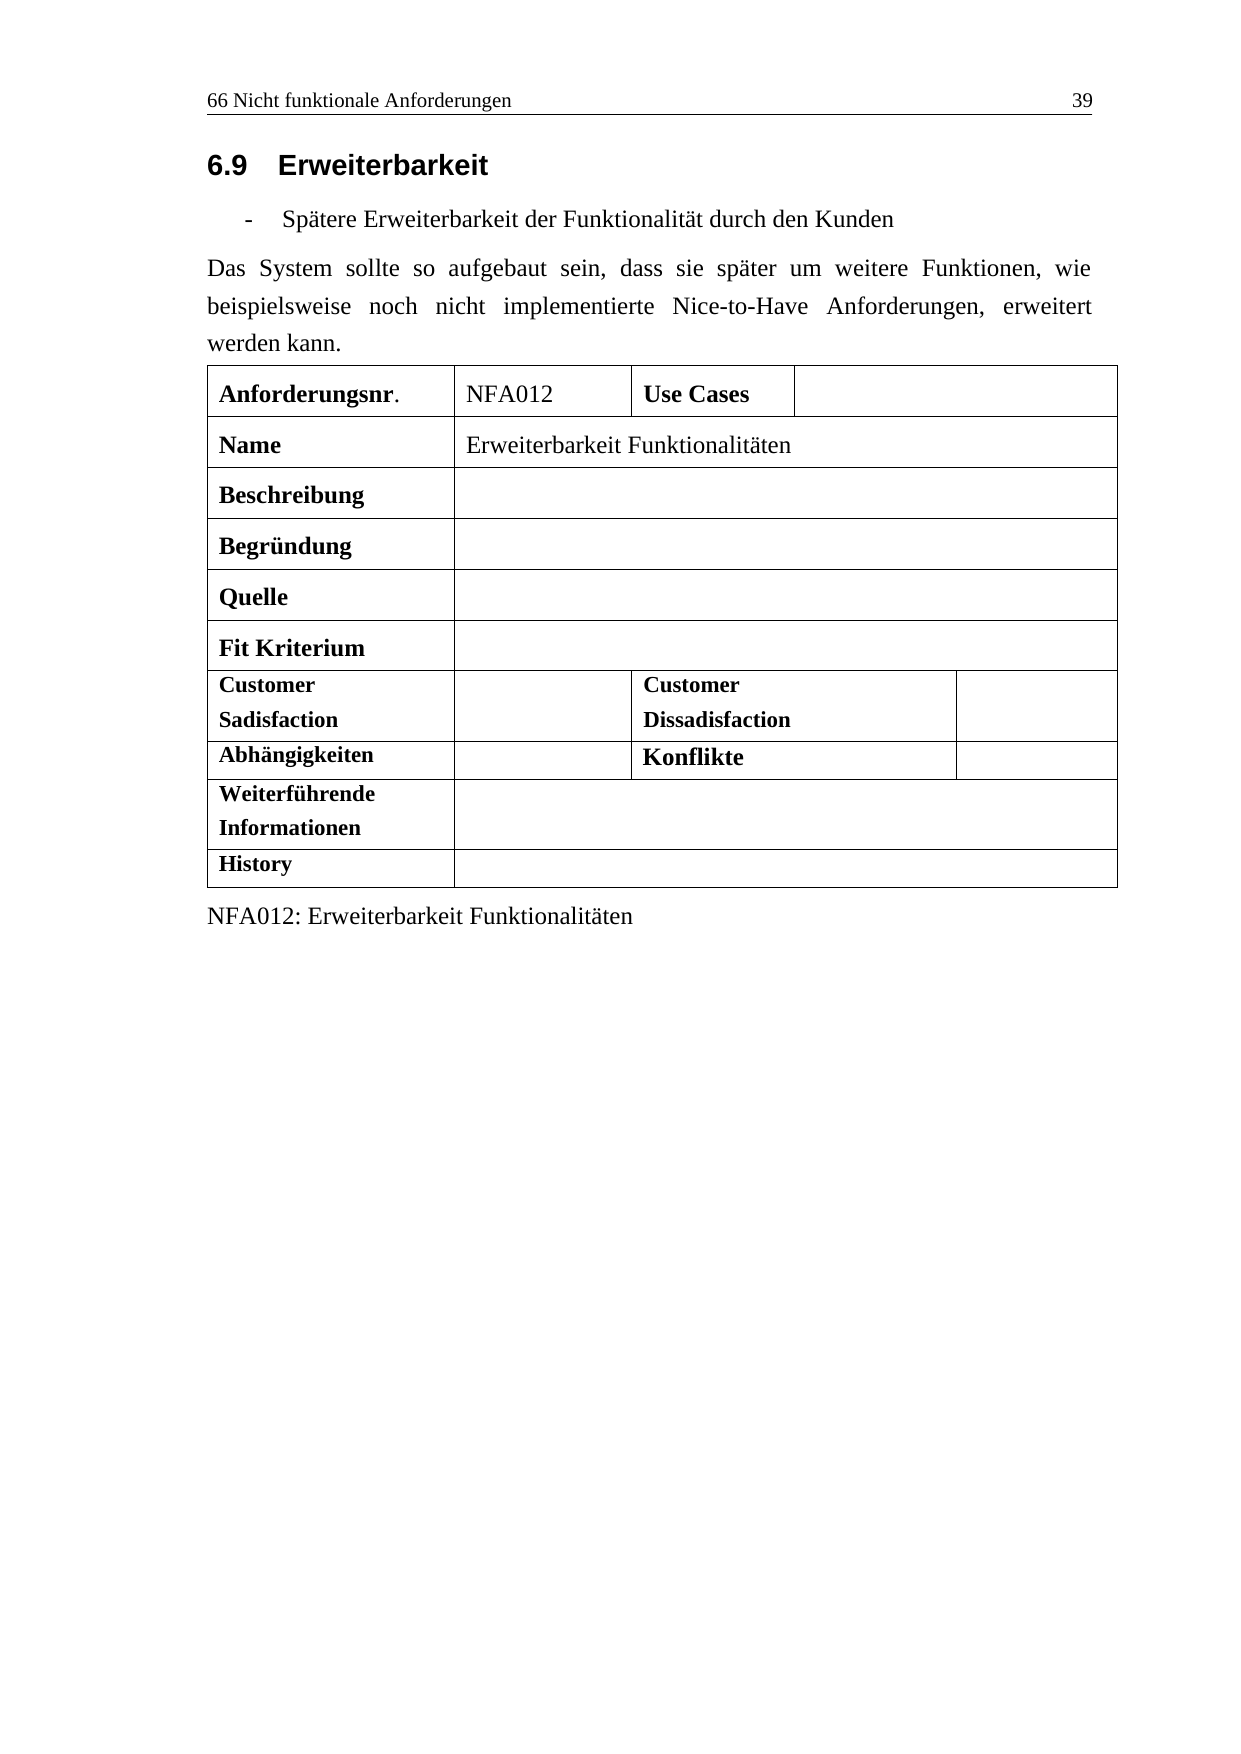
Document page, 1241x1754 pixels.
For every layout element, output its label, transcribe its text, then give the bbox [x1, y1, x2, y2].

table_header Use Cases [632, 366, 794, 416]
table_cell Beschreibung [208, 468, 454, 518]
table_cell [455, 742, 631, 779]
table_cell [455, 671, 631, 741]
table_cell Name [208, 417, 454, 467]
table_header Anforderungsnr. [208, 366, 454, 416]
table_cell Quelle [208, 570, 454, 619]
table_cell [957, 742, 1117, 779]
table_cell [455, 850, 1117, 887]
subtitle Erweiterbarkeit [207, 148, 1092, 181]
table_cell [455, 780, 1117, 849]
table_header [795, 366, 1117, 416]
table_cell [455, 519, 1117, 569]
table_cell [957, 671, 1117, 741]
table_cell Erweiterbarkeit Funktionalitäten [455, 417, 1117, 467]
table_cell Begründung [208, 519, 454, 569]
table_cell [455, 621, 1117, 670]
table_header NFA012 [455, 366, 631, 416]
table_cell Abhängigkeiten [208, 742, 454, 779]
table_cell Konflikte [632, 742, 956, 779]
table_cell [455, 570, 1117, 619]
table_cell Customer Sadisfaction [208, 671, 454, 741]
table_cell [455, 468, 1117, 518]
table_cell Fit Kriterium [208, 621, 454, 670]
table_cell History [208, 850, 454, 887]
list Spätere Erweiterbarkeit der Funktionalität durch den Kunden [244, 204, 1092, 232]
text Das System sollte so aufgebaut sein, dass sie später um weitere Funktionen, wie beispielsweise noch nicht implementierte Nice-to-Have Anforderungen, erweitert werden kann. [207, 253, 1092, 357]
table_cell Customer Dissadisfaction [632, 671, 956, 741]
table_cell Weiterführende Informationen [208, 780, 454, 849]
